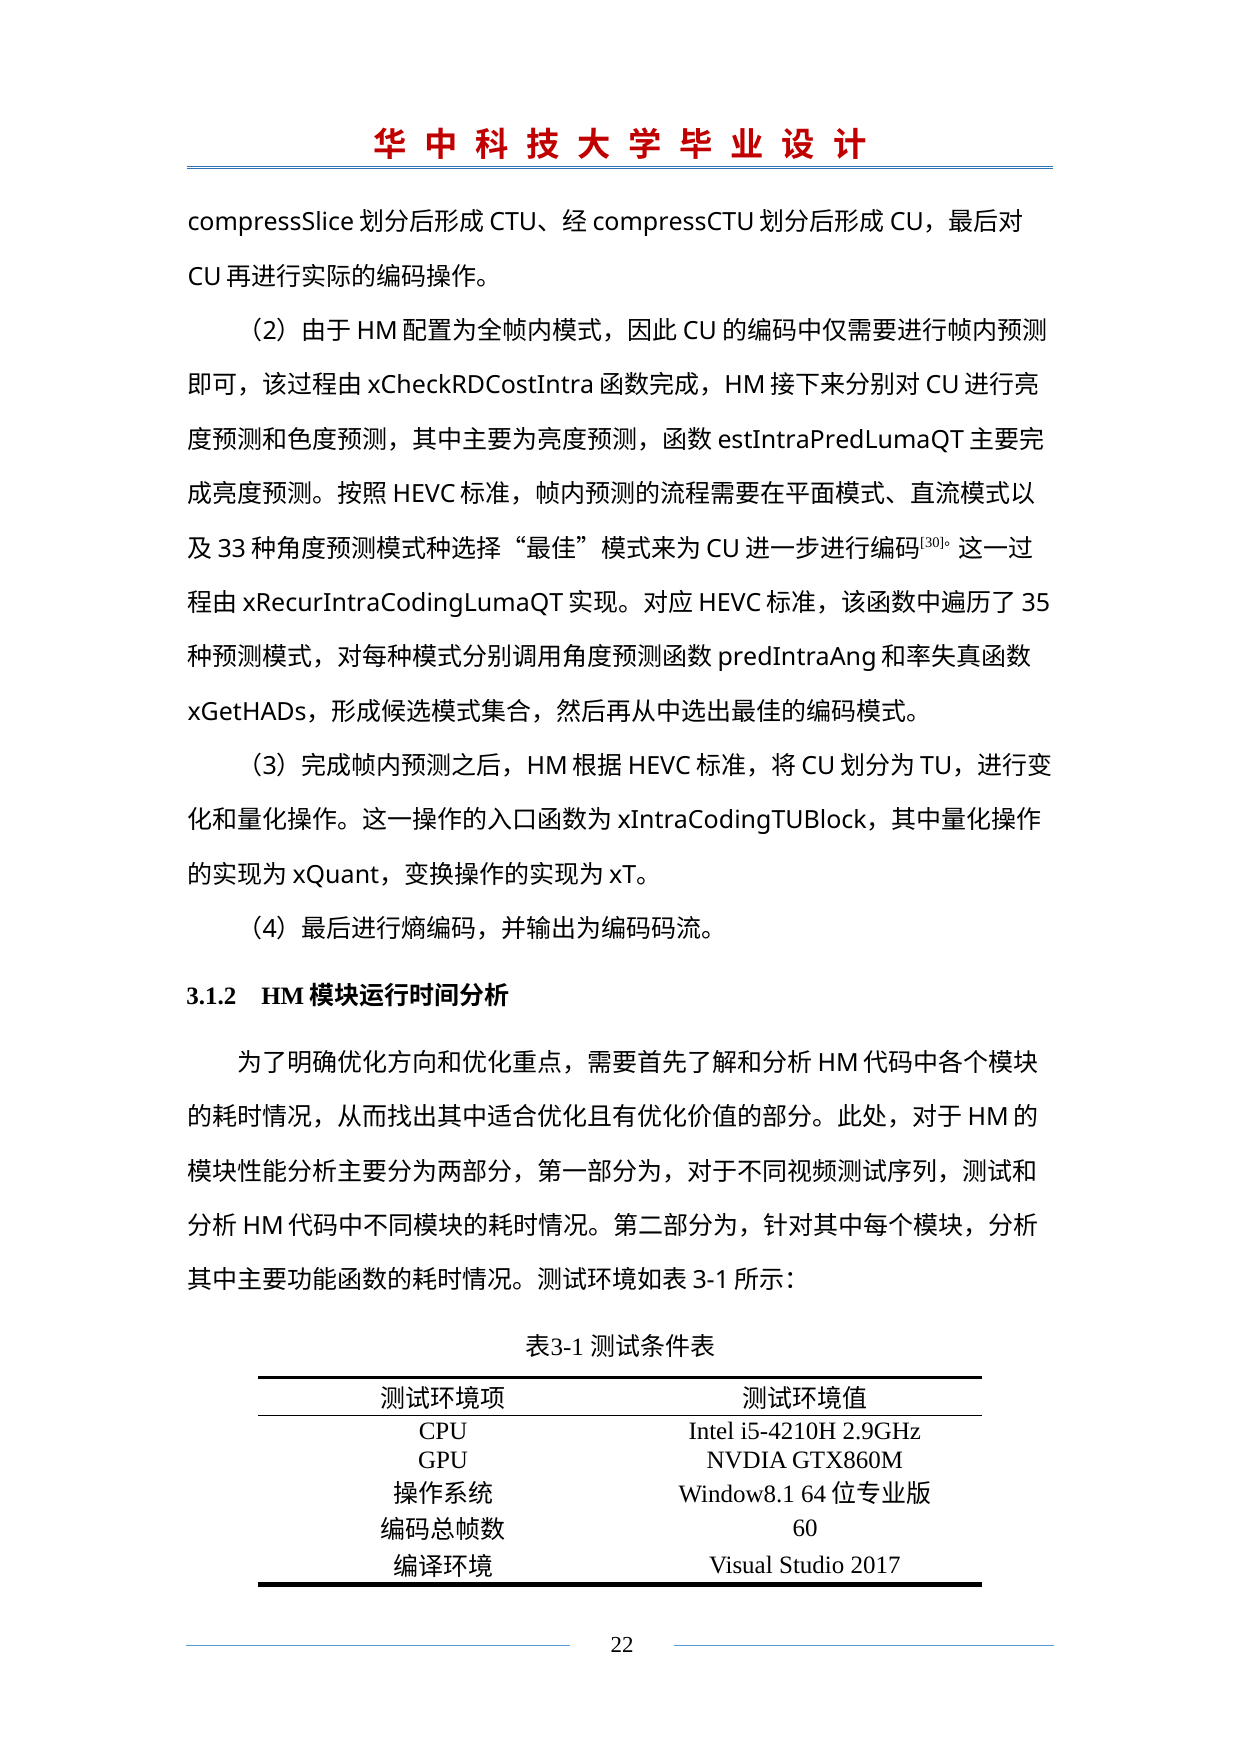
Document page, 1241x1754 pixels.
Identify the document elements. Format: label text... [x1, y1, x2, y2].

text （4）最后进行熵编码，并输出为编码码流。 [187, 909, 1053, 945]
table_cell 操作系统 [258, 1474, 627, 1510]
table_cell CPU [258, 1416, 627, 1445]
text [187, 202, 1053, 292]
table_header 测试环境项 [258, 1379, 627, 1415]
table_cell NVDIA GTX860M [628, 1445, 982, 1473]
text 为了明确优化方向和优化重点，需要首先了解和分析HM代码中各个模块的耗时情况，从而找出其中适合优化且有优化价值的部分。此处，对于HM的模块性能分析主要分为两部分，第一部分为，对于不同视频测试序列，测试和分析HM代码中不同模块的耗时情况。第二部分为，针对其中每个模块，分析其中主要功能函数的耗时情况。测试环境如表3-1所示： [187, 1042, 1053, 1296]
table_cell Intel i5-4210H 2.9GHz [628, 1416, 982, 1445]
text 表3-1 测试条件表 [187, 1327, 1053, 1363]
table_cell Window8.1 64位专业版 [628, 1474, 982, 1510]
table_cell Visual Studio 2017 [628, 1546, 982, 1582]
table_cell GPU [258, 1445, 627, 1473]
table_cell 编译环境 [258, 1546, 627, 1582]
table_header 测试环境值 [628, 1379, 982, 1415]
table_cell 60 [628, 1510, 982, 1546]
subtitle HM模块运行时间分析 [186, 976, 1053, 1012]
text （3）完成帧内预测之后，HM根据HEVC标准，将CU划分为TU，进行变化和量化操作。这一操作的入口函数为xIntraCodingTUBlock，其中量化操作的实现为xQuant，变换操作的实现为xT。 [187, 746, 1053, 891]
table_cell 编码总帧数 [258, 1510, 627, 1546]
text （2）由于HM配置为全帧内模式，因此CU的编码中仅需要进行帧内预测即可，该过程由xCheckRDCostIntra函数完成，HM接下来分别对CU进行亮度预测和色度预测，其中主要为亮度预测，函数estIntraPredLumaQT主要完成亮度预测。按照HEVC标准，帧内预测的流程需要在平面模式、直流模式以及33种角度预测模式种选择“最佳”模式来为CU进一步进行编码[30]。这一过程由xRecurIntraCodingLumaQT实现。对应HEVC标准，该函数中遍历了35种预测模式，对每种模式分别调用角度预测函数predIntraAng和率失真函数xGetHADs，形成候选模式集合，然后再从中选出最佳的编码模式。 [187, 311, 1053, 727]
